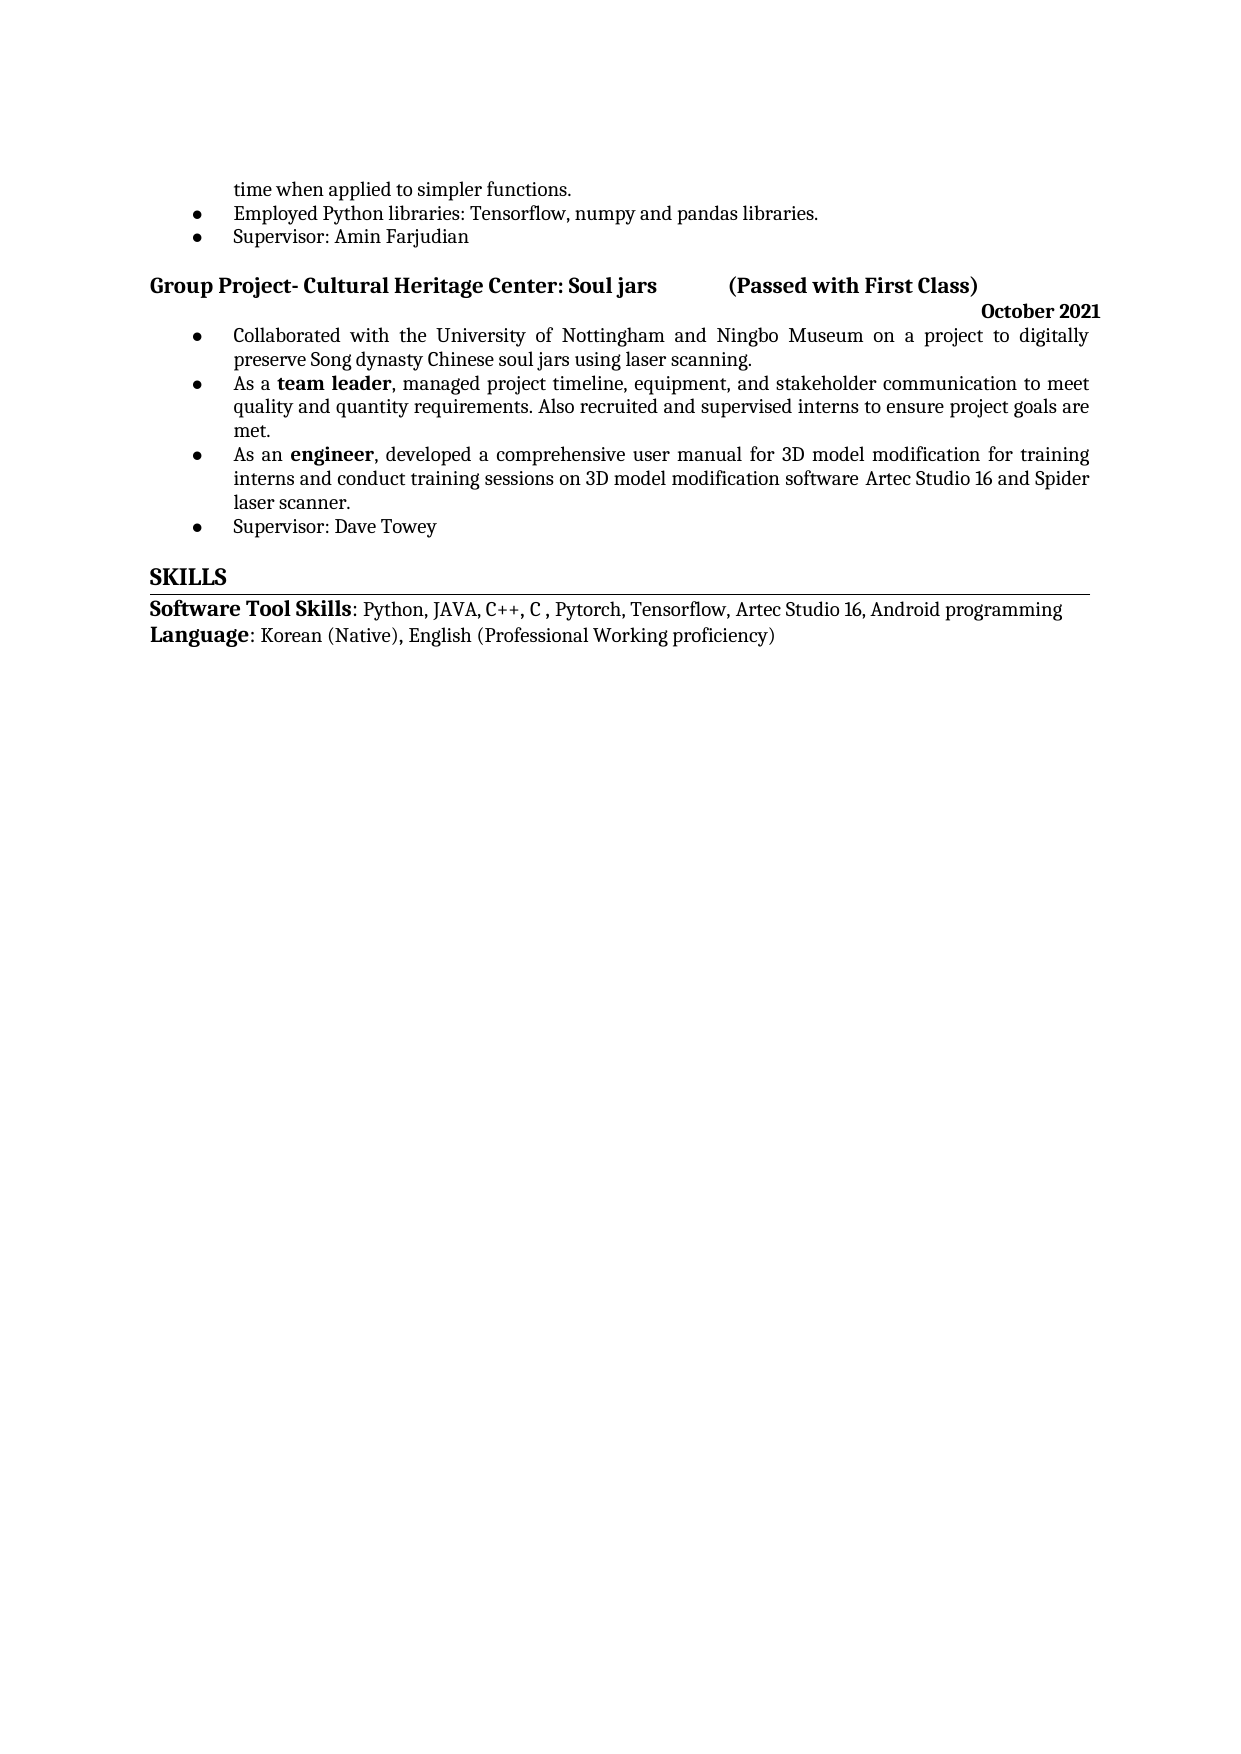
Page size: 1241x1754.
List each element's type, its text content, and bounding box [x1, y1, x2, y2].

text Language: Korean (Native), English (Professional Working proficiency) [150, 622, 1090, 648]
text October 2021– June 2022 [150, 299, 1090, 323]
text SKILLS [150, 563, 1090, 594]
list As an engineer, developed a comprehensive user manual for 3D model modification for training interns and conduct training sessions on 3D model modification software Artec Studio 16 and Spider laser scanner. [192, 443, 1090, 515]
list Supervisor: Dave Towey [192, 515, 1090, 539]
list As a team leader, managed project timeline, equipment, and stakeholder communication to meet quality and quantity requirements. Also recruited and supervised interns to ensure project goals are met. [192, 371, 1090, 443]
list Collaborated with the University of Nottingham and Ningbo Museum on a project to digitally preserve Song dynasty Chinese soul jars using laser scanning. [192, 323, 1090, 371]
list Supervisor: Amin Farjudian [192, 225, 1090, 249]
list Employed Python libraries: Tensorflow, numpy and pandas libraries. [192, 201, 1090, 225]
text Group Project- Cultural Heritage Center: Soul jars (Passed with First Class) [150, 273, 1090, 299]
text Software Tool Skills: Python, JAVA, C++, C , Pytorch, Tensorflow, Artec Studio 16, Android programming [150, 595, 1090, 622]
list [192, 177, 1090, 201]
